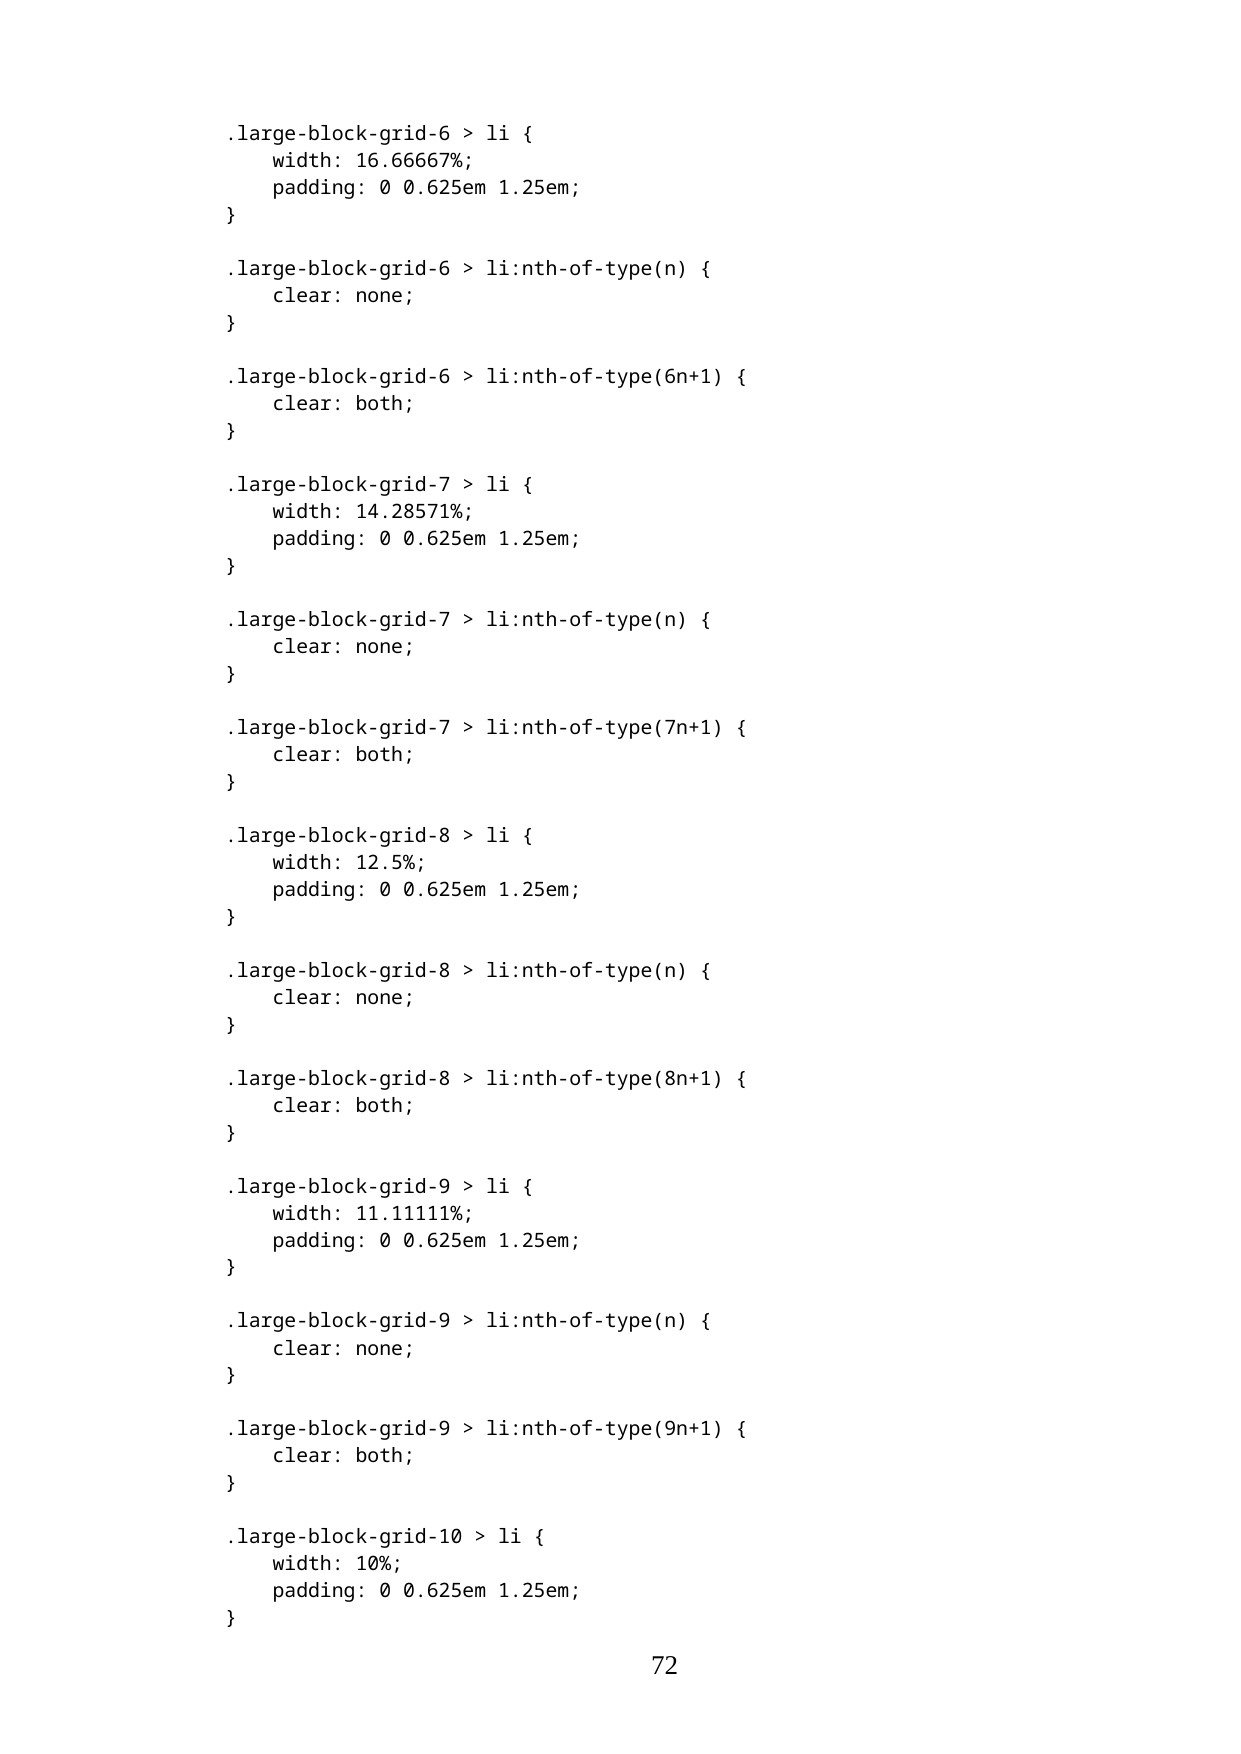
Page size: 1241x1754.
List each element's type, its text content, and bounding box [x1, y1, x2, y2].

text } [177, 551, 1152, 578]
text width: 16.66667%; [177, 147, 1152, 174]
text padding: 0 0.625em 1.25em; [177, 174, 1152, 201]
text width: 11.11111%; [177, 1199, 1152, 1226]
text .large-block-grid-8 > li:nth-of-type(n) { [177, 956, 1152, 983]
text .large-block-grid-9 > li:nth-of-type(n) { [177, 1307, 1152, 1334]
text .large-block-grid-8 > li { [177, 821, 1152, 848]
text } [177, 1361, 1152, 1388]
text .large-block-grid-6 > li:nth-of-type(n) { [177, 254, 1152, 282]
text .large-block-grid-8 > li:nth-of-type(8n+1) { [177, 1064, 1152, 1091]
text padding: 0 0.625em 1.25em; [177, 524, 1152, 551]
text padding: 0 0.625em 1.25em; [177, 875, 1152, 902]
text } [177, 902, 1152, 929]
text .large-block-grid-10 > li { [177, 1523, 1152, 1549]
text width: 14.28571%; [177, 497, 1152, 524]
text clear: none; [177, 282, 1152, 308]
text clear: none; [177, 632, 1152, 659]
text } [177, 416, 1152, 443]
text clear: none; [177, 983, 1152, 1010]
text .large-block-grid-6 > li { [177, 120, 1152, 147]
text width: 12.5%; [177, 848, 1152, 875]
text .large-block-grid-7 > li { [177, 470, 1152, 497]
text .large-block-grid-7 > li:nth-of-type(7n+1) { [177, 713, 1152, 740]
text .large-block-grid-9 > li { [177, 1172, 1152, 1199]
text clear: both; [177, 740, 1152, 767]
text } [177, 1118, 1152, 1145]
text padding: 0 0.625em 1.25em; [177, 1577, 1152, 1603]
text } [177, 767, 1152, 794]
text width: 10%; [177, 1549, 1152, 1577]
text .large-block-grid-6 > li:nth-of-type(6n+1) { [177, 362, 1152, 389]
text clear: both; [177, 1442, 1152, 1469]
text } [177, 1253, 1152, 1280]
text padding: 0 0.625em 1.25em; [177, 1226, 1152, 1253]
text } [177, 659, 1152, 686]
text } [177, 1603, 1152, 1631]
text clear: both; [177, 1091, 1152, 1118]
text clear: none; [177, 1334, 1152, 1361]
text .large-block-grid-9 > li:nth-of-type(9n+1) { [177, 1415, 1152, 1442]
text } [177, 201, 1152, 228]
text } [177, 1469, 1152, 1496]
text clear: both; [177, 389, 1152, 416]
text } [177, 308, 1152, 336]
text .large-block-grid-7 > li:nth-of-type(n) { [177, 605, 1152, 632]
text } [177, 1010, 1152, 1037]
